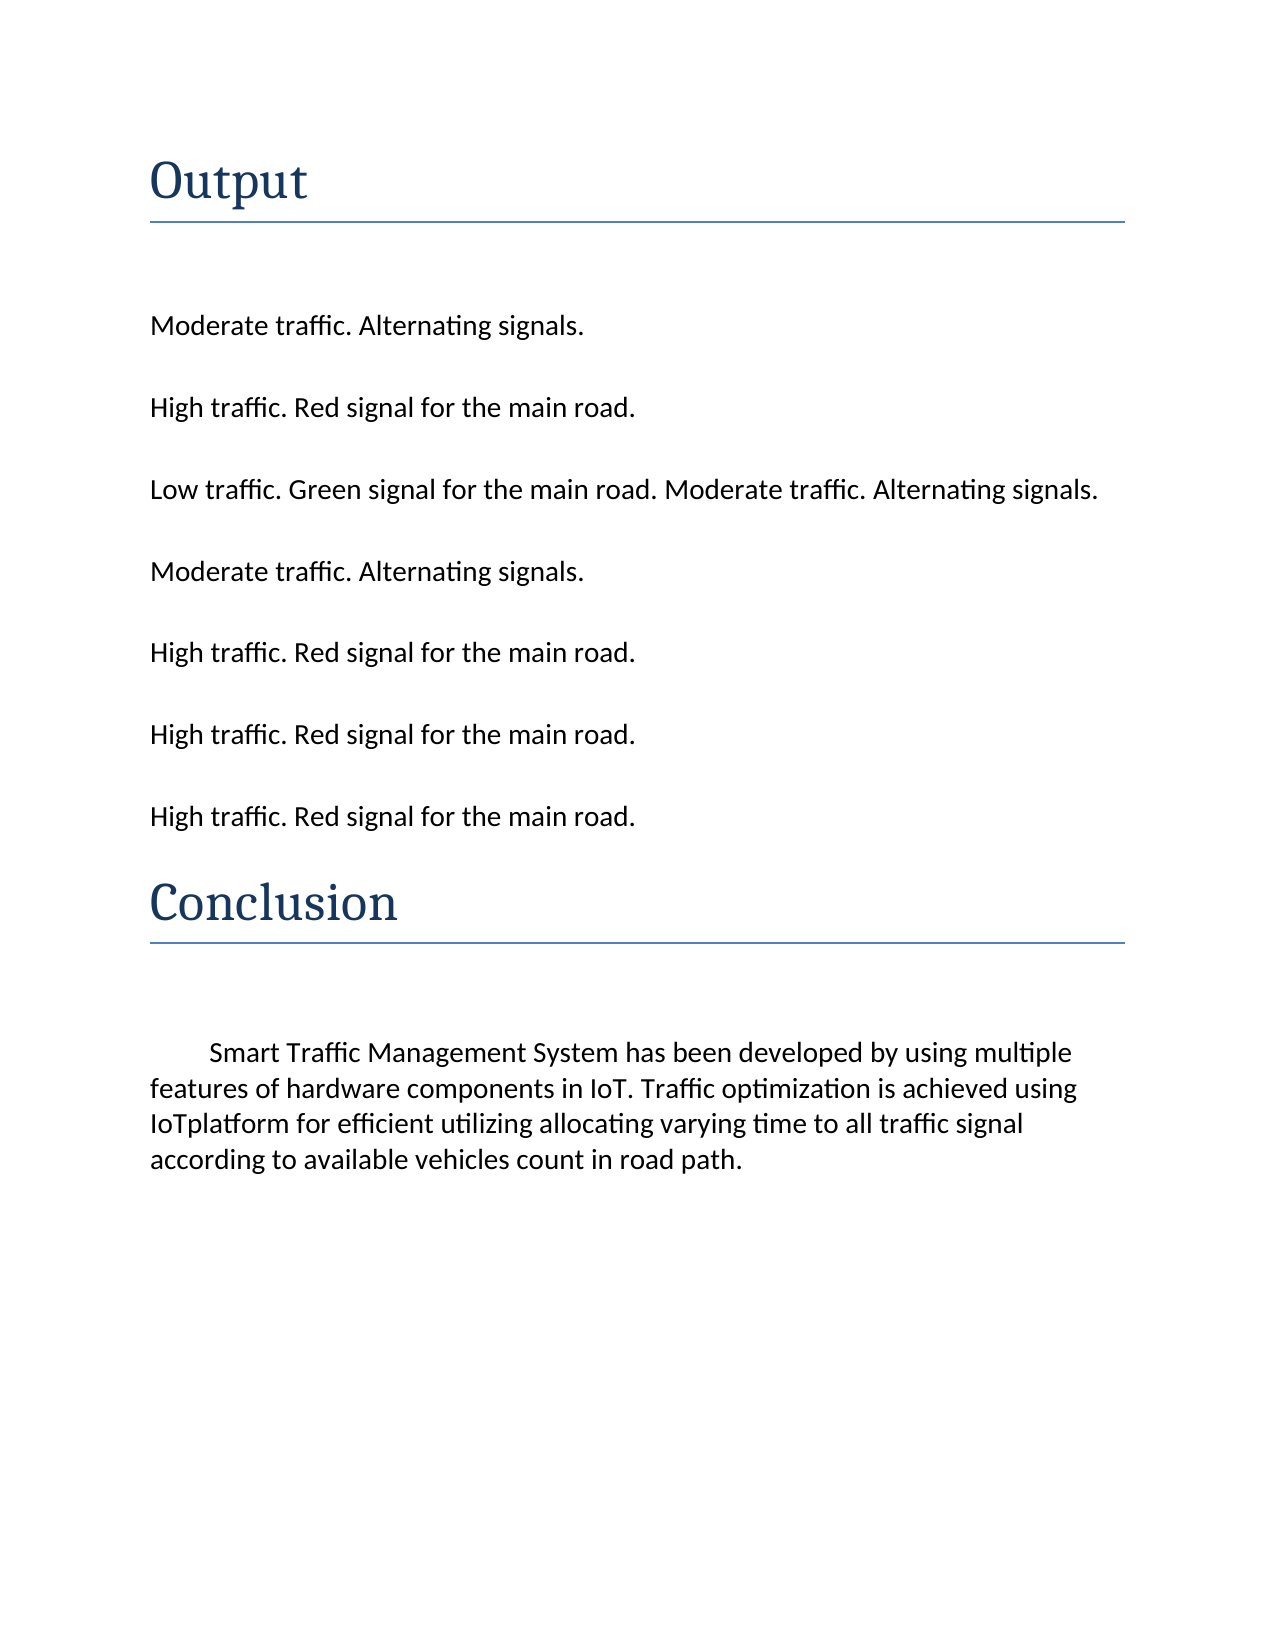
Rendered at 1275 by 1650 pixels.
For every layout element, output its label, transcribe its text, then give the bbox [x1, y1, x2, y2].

text High traffic. Red signal for the main road. [150, 634, 1125, 670]
title Output [150, 150, 1125, 221]
title Conclusion [150, 871, 1125, 942]
text High traffic. Red signal for the main road. [150, 389, 1125, 424]
title Smart Traffic Management System has been developed by using multiple features of hardware components in IoT. Traffic optimization is achieved using IoTplatform for efficient utilizing allocating varying time to all traffic signal according to available vehicles count in road path. [150, 1034, 1125, 1177]
text Moderate traffic. Alternating signals. [150, 307, 1125, 343]
text Moderate traffic. Alternating signals. [150, 553, 1125, 588]
text Low traffic. Green signal for the main road. Moderate traffic. Alternating signals. [150, 471, 1125, 506]
text High traffic. Red signal for the main road. [150, 798, 1125, 834]
text High traffic. Red signal for the main road. [150, 716, 1125, 752]
